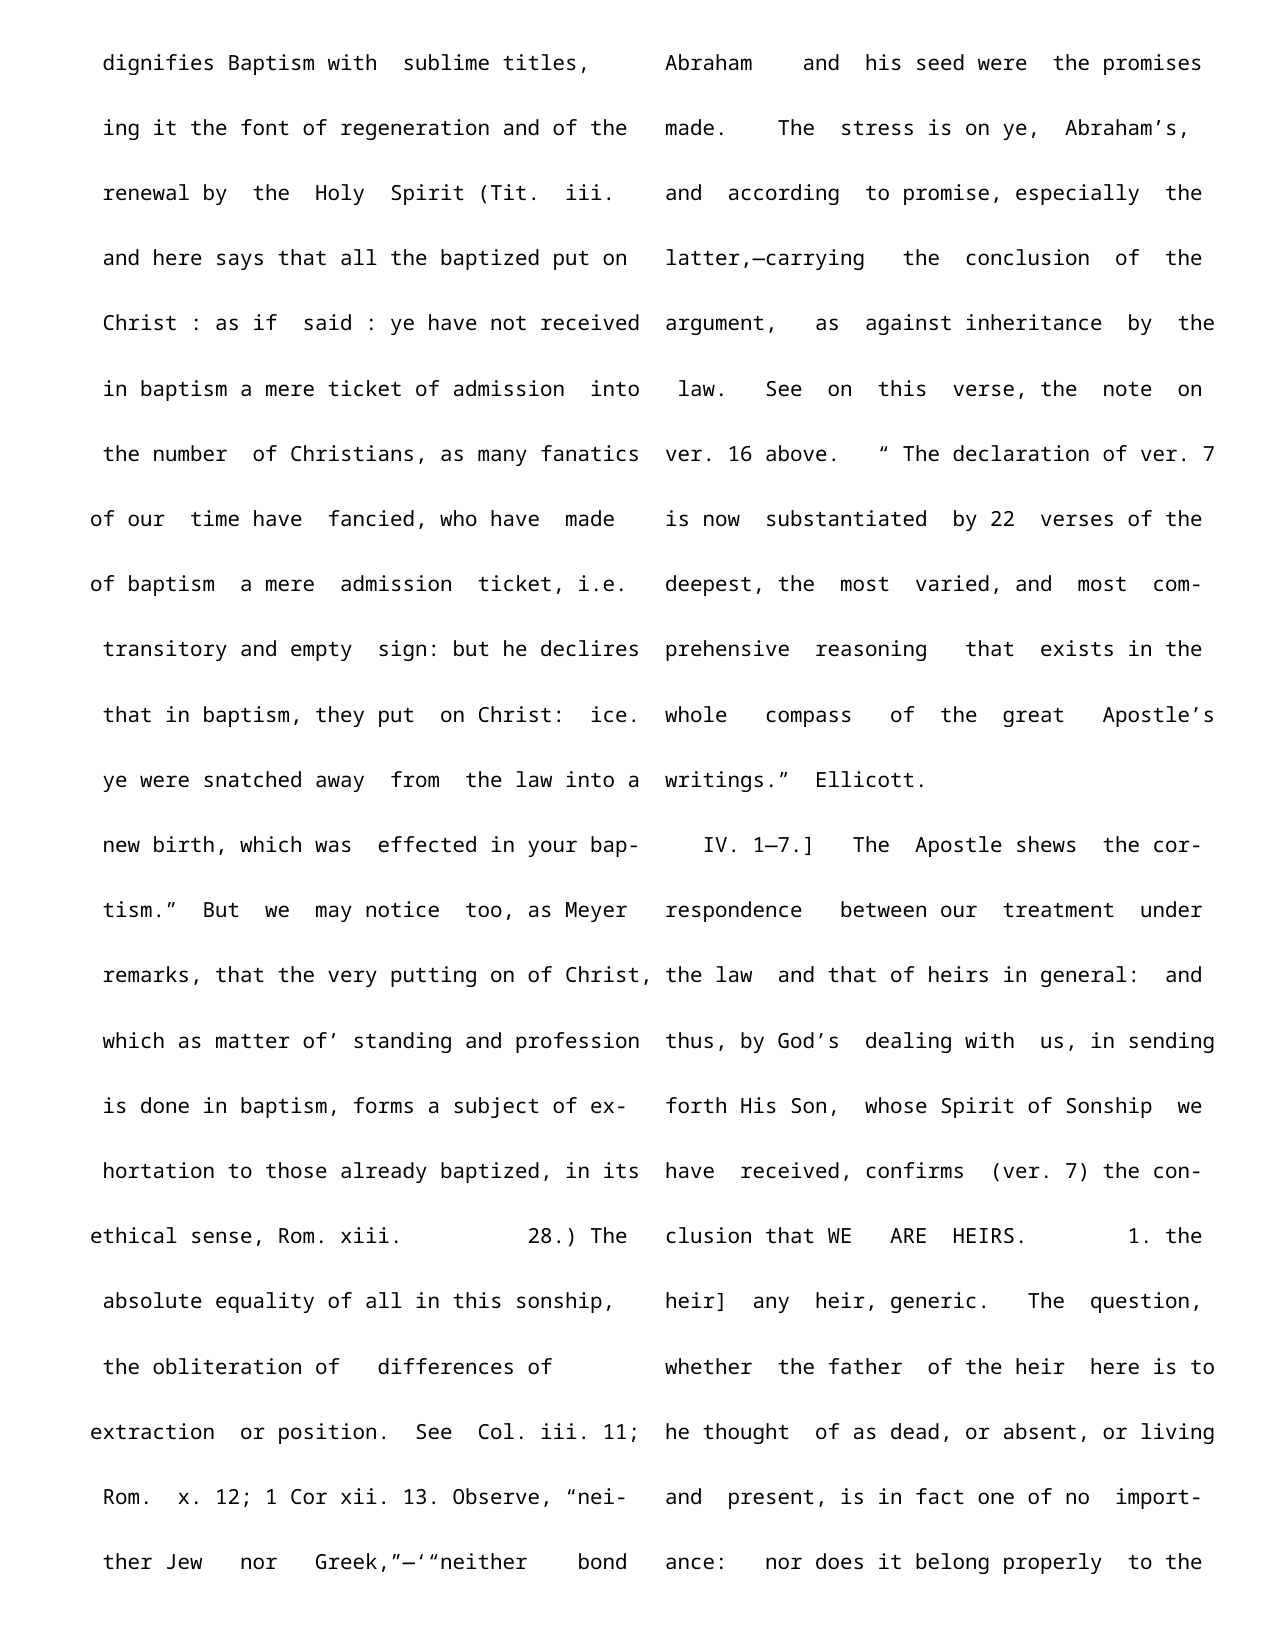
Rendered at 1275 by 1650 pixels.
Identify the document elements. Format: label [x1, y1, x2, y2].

text [15, 15, 1260, 1608]
